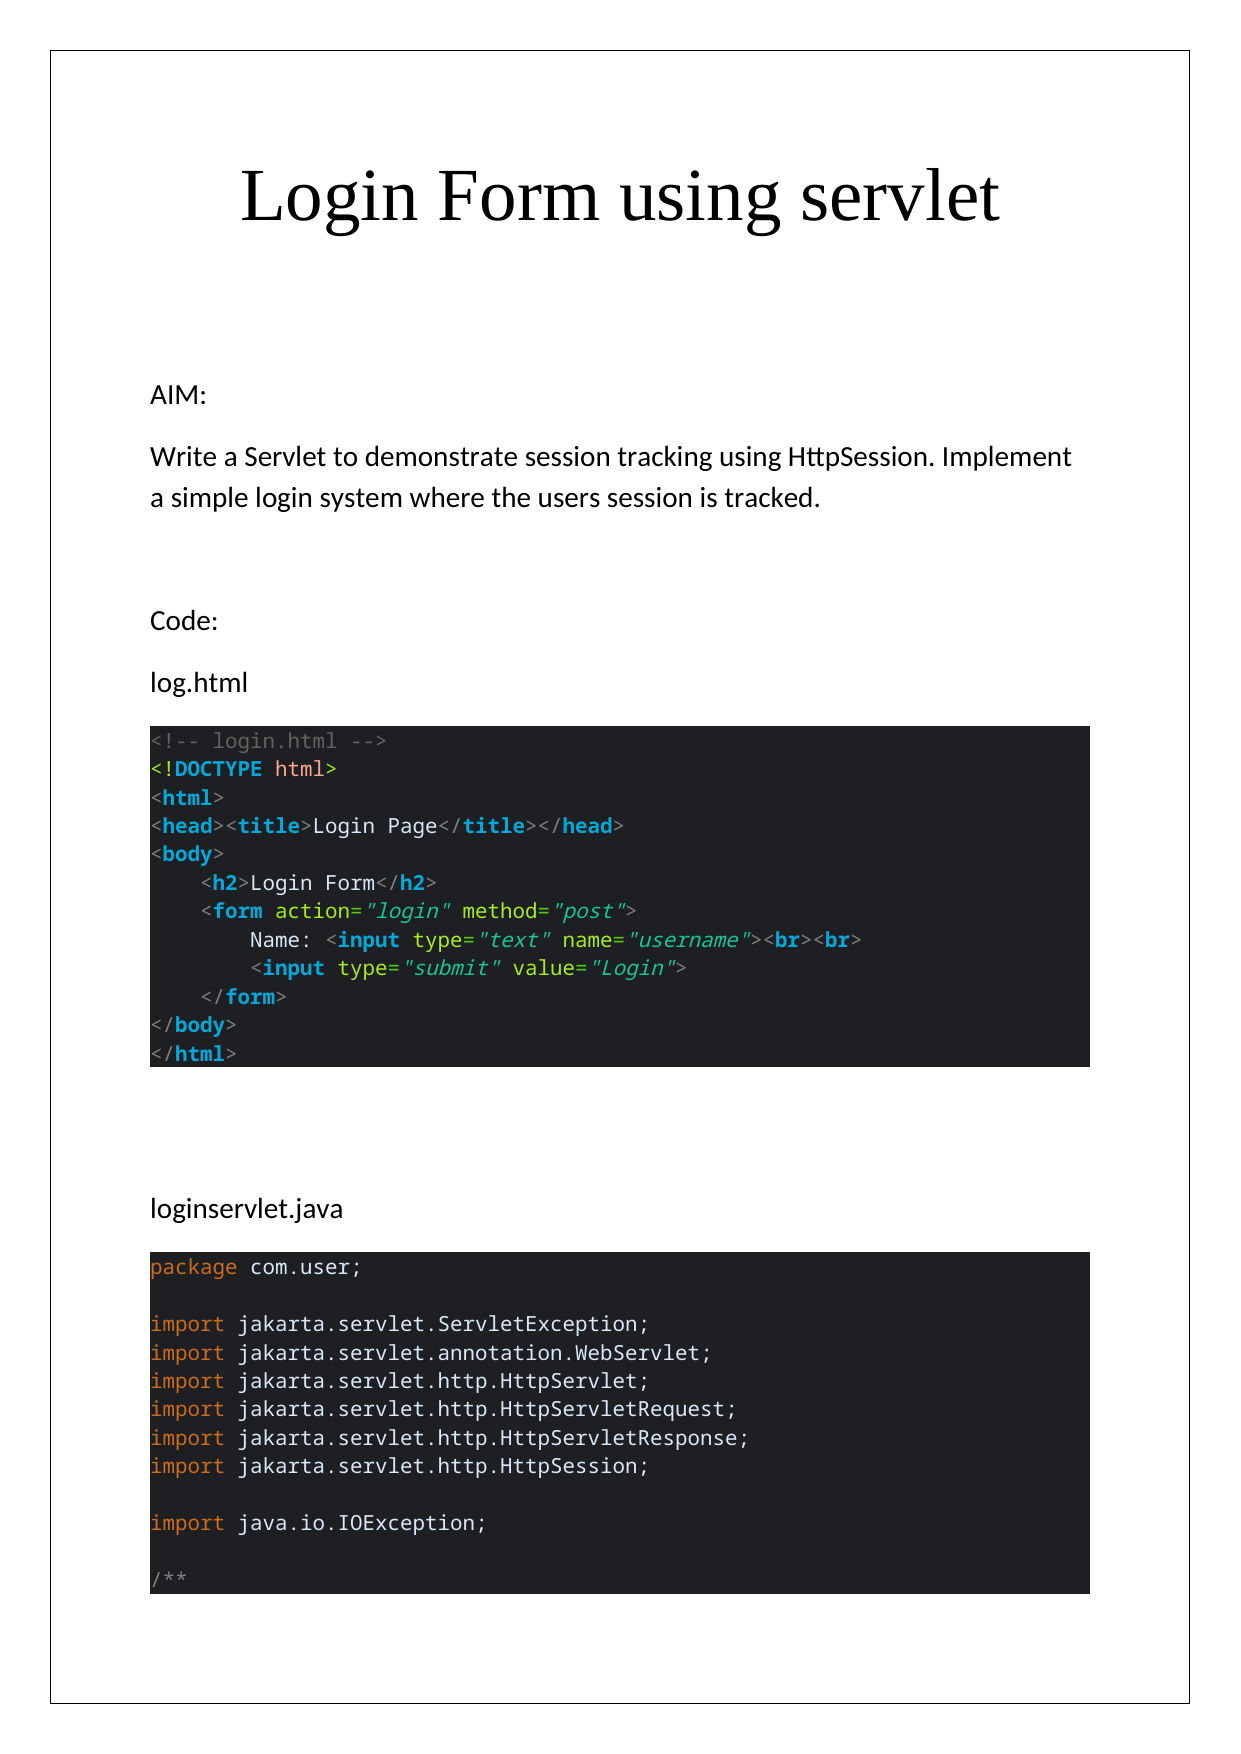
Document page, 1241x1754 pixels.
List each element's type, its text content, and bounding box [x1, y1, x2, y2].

text import jakarta.servlet.http.HttpServletRequest; [150, 1394, 1090, 1423]
text <html> [150, 783, 1090, 811]
text </body> [150, 1010, 1090, 1039]
text </html> [150, 1039, 1090, 1067]
text <form action="login" method="post"> [150, 896, 1090, 925]
text <input type="submit" value="Login"> [150, 953, 1090, 982]
text AIM: [150, 376, 1090, 412]
text import jakarta.servlet.http.HttpServlet; [150, 1366, 1090, 1394]
text import java.io.IOException; [150, 1508, 1090, 1537]
text Write a Servlet to demonstrate session tracking using HttpSession. Implement a simple login system where the users session is tracked. [150, 438, 1090, 514]
text <!-- login.html --> [150, 726, 1090, 754]
text <!DOCTYPE html> [150, 754, 1090, 783]
text /** [150, 1565, 1090, 1594]
text import jakarta.servlet.ServletException; [150, 1309, 1090, 1338]
text Name: <input type="text" name="username"><br><br> [150, 925, 1090, 953]
text package com.user; [150, 1252, 1090, 1281]
text <head><title>Login Page</title></head> [150, 811, 1090, 839]
text <h2>Login Form</h2> [150, 868, 1090, 896]
text import jakarta.servlet.http.HttpServletResponse; [150, 1423, 1090, 1451]
text Login Form using servlet [150, 150, 1090, 236]
text <body> [150, 839, 1090, 868]
text </form> [150, 982, 1090, 1010]
text log.html [150, 664, 1090, 700]
text import jakarta.servlet.annotation.WebServlet; [150, 1338, 1090, 1366]
text loginservlet.java [150, 1191, 1090, 1226]
text Code: [150, 602, 1090, 638]
text import jakarta.servlet.http.HttpSession; [150, 1451, 1090, 1480]
